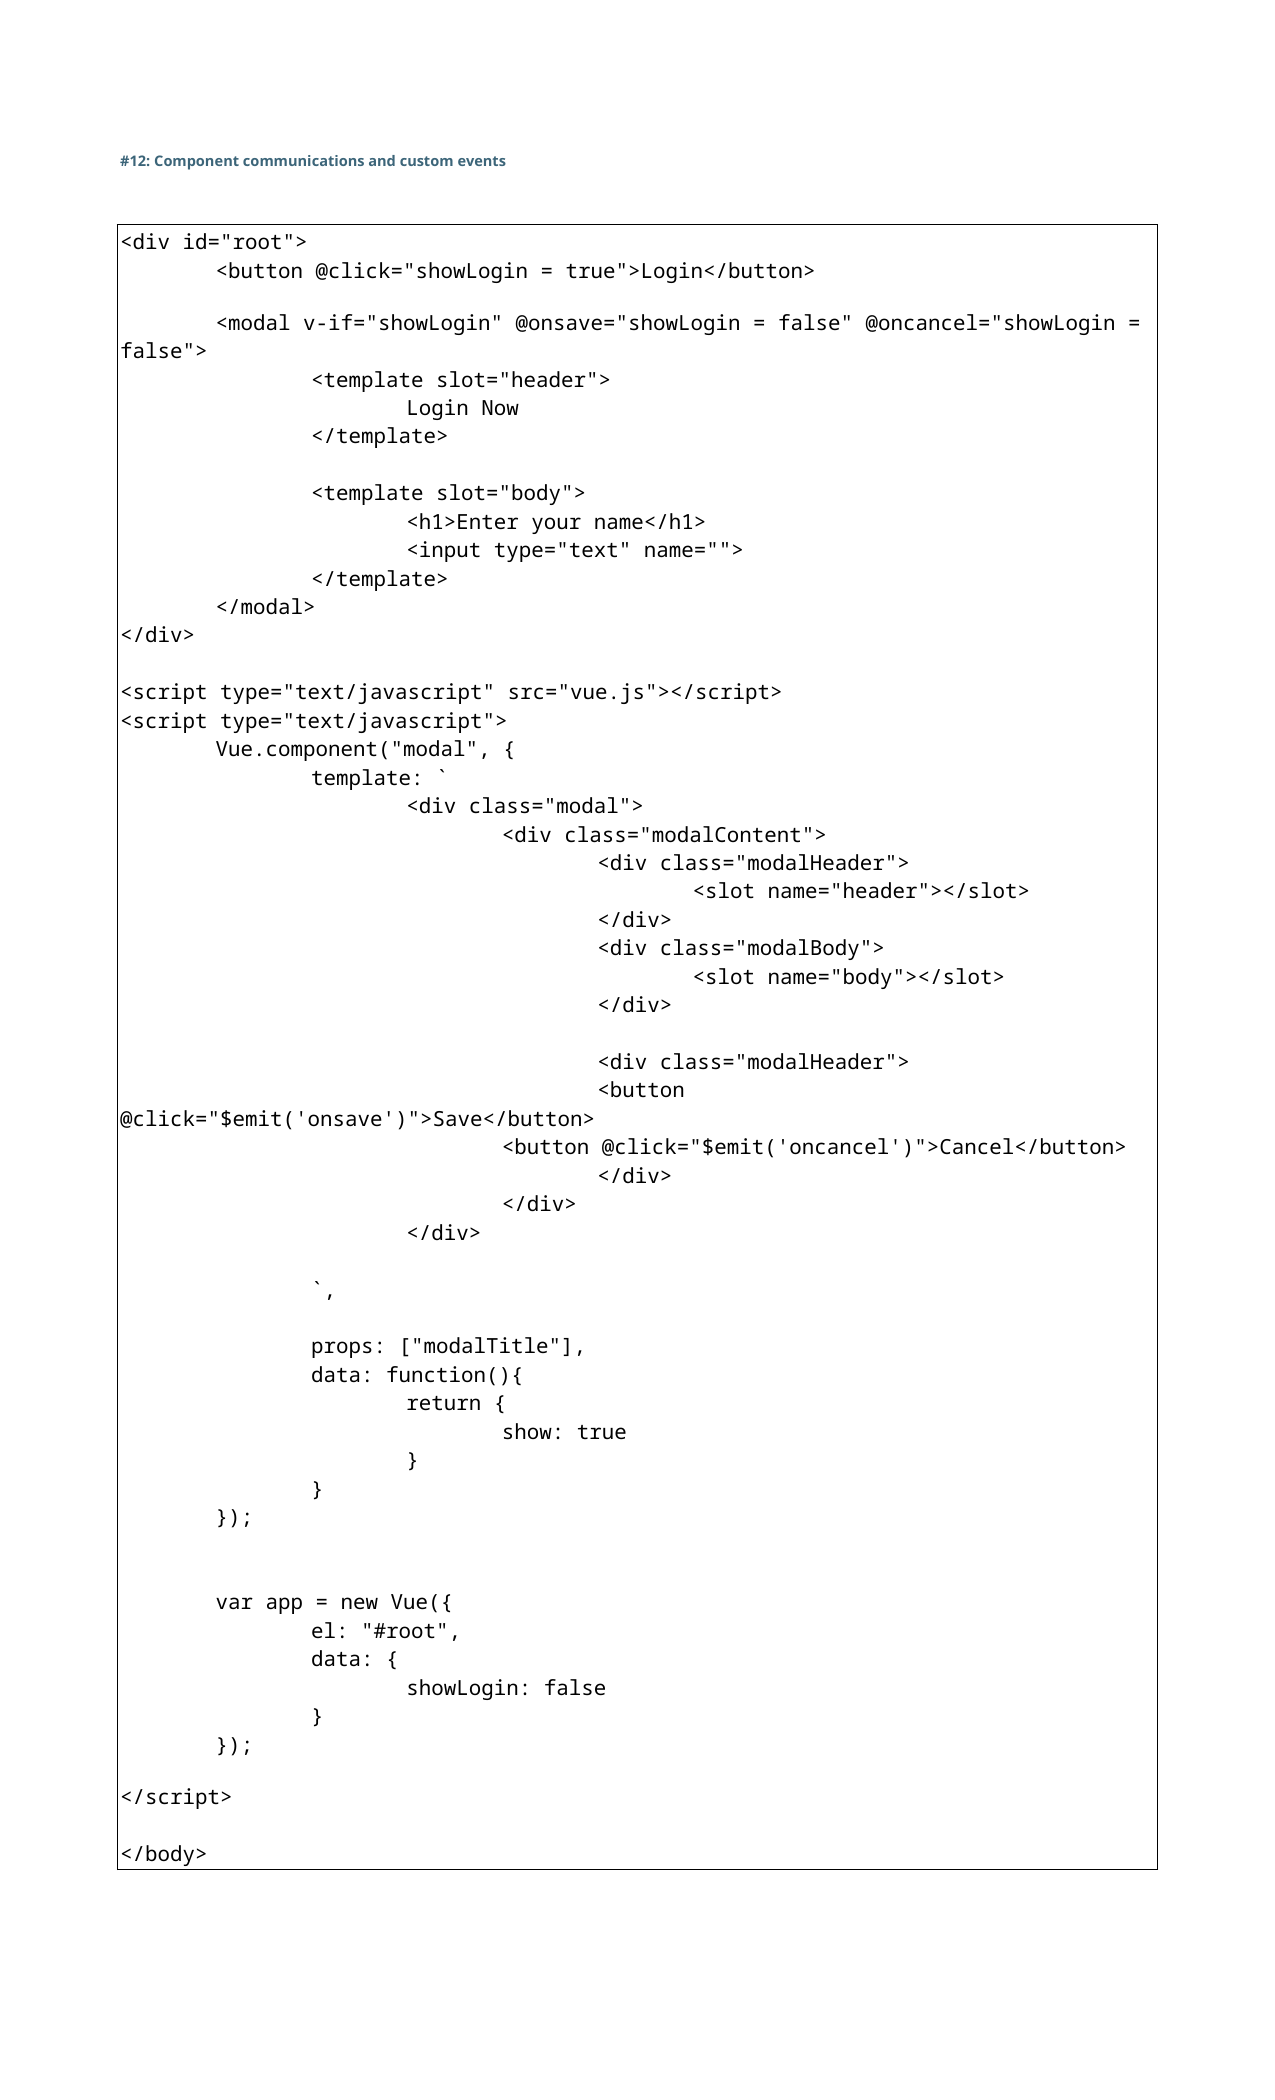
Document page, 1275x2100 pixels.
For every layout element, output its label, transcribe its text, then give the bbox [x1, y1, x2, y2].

text <input type="text" name=""> [120, 535, 1155, 564]
text <modal v-if="showLogin" @onsave="showLogin = false" @oncancel="showLogin = false"> [120, 308, 1155, 365]
text <template slot="body"> [120, 478, 1155, 507]
text `, [120, 1275, 1155, 1303]
text el: "#root", [120, 1616, 1155, 1644]
text return { [120, 1388, 1155, 1417]
text <button @click="$emit('oncancel')">Cancel</button> [120, 1132, 1155, 1161]
text </template> [120, 564, 1155, 592]
text <slot name="body"></slot> [120, 962, 1155, 990]
text <div id="root"> [118, 225, 1157, 256]
text <template slot="header"> [120, 365, 1155, 393]
text <div class="modalContent"> [120, 820, 1155, 848]
text <div class="modalHeader"> [120, 1047, 1155, 1076]
text } [120, 1701, 1155, 1730]
text Login Now [120, 393, 1155, 422]
text </div> [120, 905, 1155, 933]
text </template> [120, 422, 1155, 450]
text </div> [120, 1189, 1155, 1218]
text } [120, 1474, 1155, 1502]
text var app = new Vue({ [120, 1587, 1155, 1616]
text props: ["modalTitle"], [120, 1332, 1155, 1360]
text </div> [120, 621, 1155, 649]
text </div> [120, 990, 1155, 1019]
text <script type="text/javascript"> [120, 706, 1155, 734]
text </body> [118, 1836, 1157, 1869]
text </div> [120, 1218, 1155, 1246]
text show: true [120, 1417, 1155, 1445]
text <div class="modalHeader"> [120, 848, 1155, 877]
text <div class="modal"> [120, 791, 1155, 820]
text <slot name="header"></slot> [120, 877, 1155, 905]
text <script type="text/javascript" src="vue.js"></script> [120, 677, 1155, 706]
text #12: Component communications and custom events [120, 150, 1155, 171]
text Vue.component("modal", { [120, 734, 1155, 763]
text }); [120, 1502, 1155, 1531]
text <button @click="$emit('onsave')">Save</button> [120, 1076, 1155, 1132]
text data: function(){ [120, 1360, 1155, 1388]
text showLogin: false [120, 1673, 1155, 1701]
text }); [120, 1730, 1155, 1758]
text template: ` [120, 763, 1155, 791]
text <div class="modalBody"> [120, 933, 1155, 962]
text <h1>Enter your name</h1> [120, 507, 1155, 535]
text </div> [120, 1161, 1155, 1189]
text <button @click="showLogin = true">Login</button> [120, 256, 1155, 284]
text data: { [120, 1644, 1155, 1673]
text </script> [120, 1782, 1155, 1810]
text } [120, 1445, 1155, 1474]
text </modal> [120, 592, 1155, 621]
